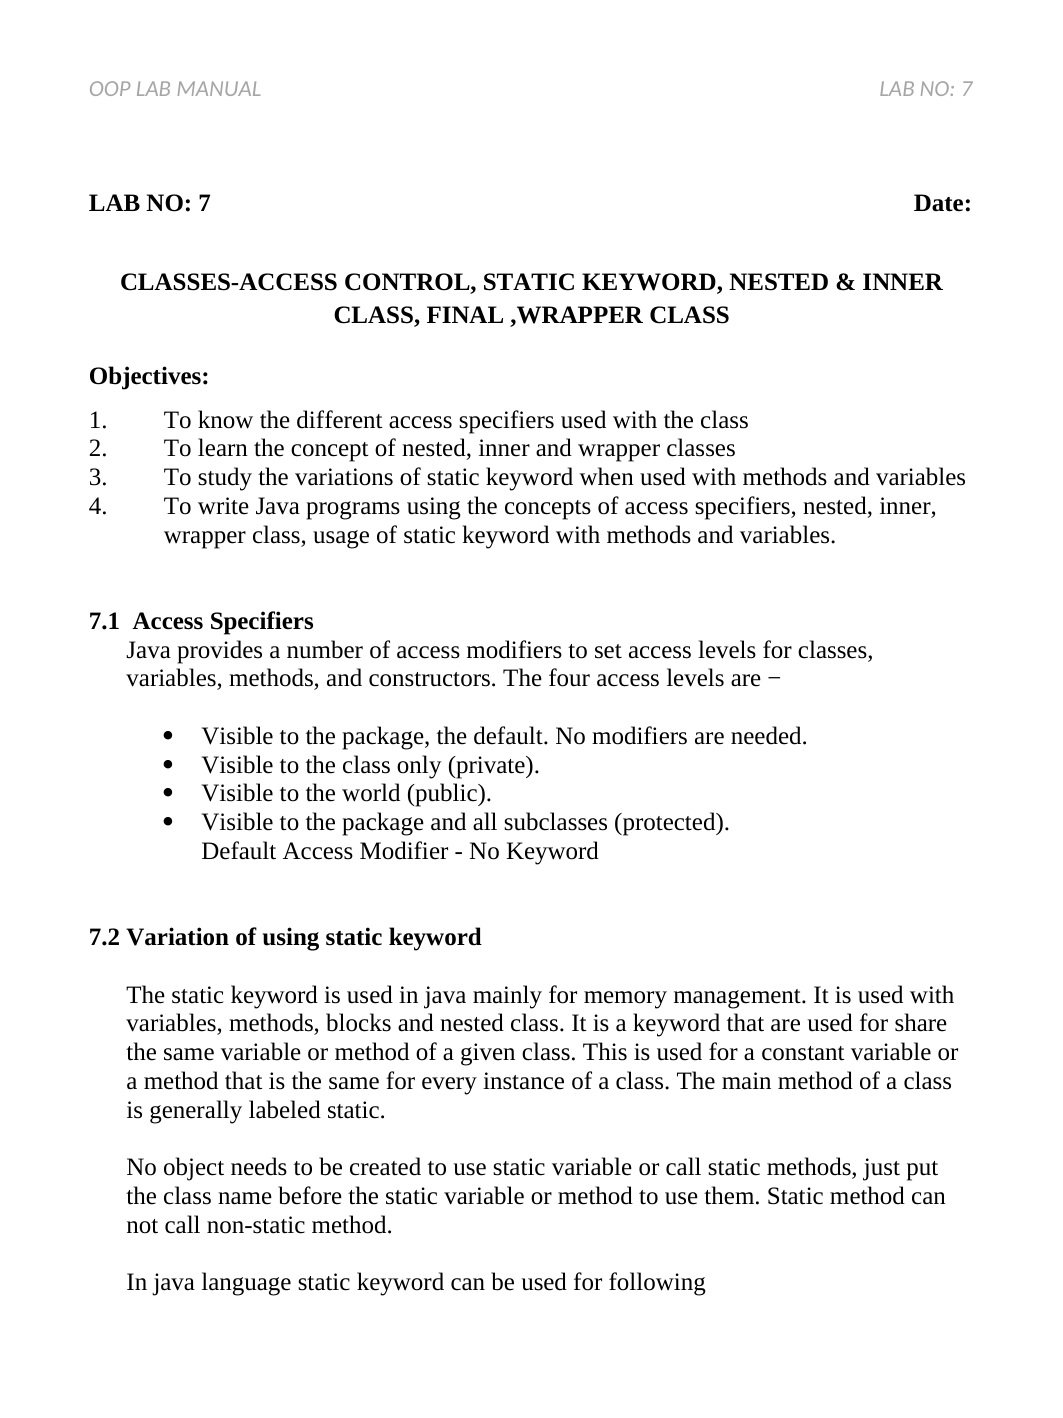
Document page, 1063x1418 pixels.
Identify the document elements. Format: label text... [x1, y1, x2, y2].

list Access Specifiers [89, 606, 974, 635]
list Visible to the class only (private). [164, 750, 974, 778]
text 2. To learn the concept of nested, inner and wrapper classes [89, 433, 974, 462]
text The static keyword is used in java mainly for memory management. It is used with variables, methods, blocks and nested class. It is a keyword that are used for share the same variable or method of a given class. This is used for a constant variable or a method that is the same for every instance of a class. The main method of a class is generally labeled static. [126, 980, 974, 1123]
text Java provides a number of access modifiers to set access levels for classes, variables, methods, and constructors. The four access levels are − [126, 635, 974, 692]
text 1. To know the different access specifiers used with the class [89, 405, 974, 433]
list Visible to the world (public). [164, 778, 974, 807]
text 3. To study the variations of static keyword when used with methods and variables [89, 462, 974, 491]
text 4. To write Java programs using the concepts of access specifiers, nested, inner, [89, 491, 974, 520]
list Visible to the package, the default. No modifiers are needed. [164, 721, 974, 750]
text No object needs to be created to use static variable or call static methods, just put the class name before the static variable or method to use them. Static method can not call non-static method. [126, 1152, 974, 1238]
text wrapper class, usage of static keyword with methods and variables. [89, 520, 974, 548]
text LAB NO: 7 Date: [89, 188, 974, 217]
text In java language static keyword can be used for following [126, 1267, 974, 1296]
text Objectives: [89, 362, 974, 390]
list Variation of using static keyword [89, 922, 974, 951]
text Default Access Modifier - No Keyword [201, 836, 974, 865]
subtitle CLASSES-ACCESS CONTROL, STATIC KEYWORD, NESTED & INNER CLASS, FINAL ,WRAPPER CLASS [89, 267, 974, 329]
list Visible to the package and all subclasses (protected). [164, 807, 974, 836]
